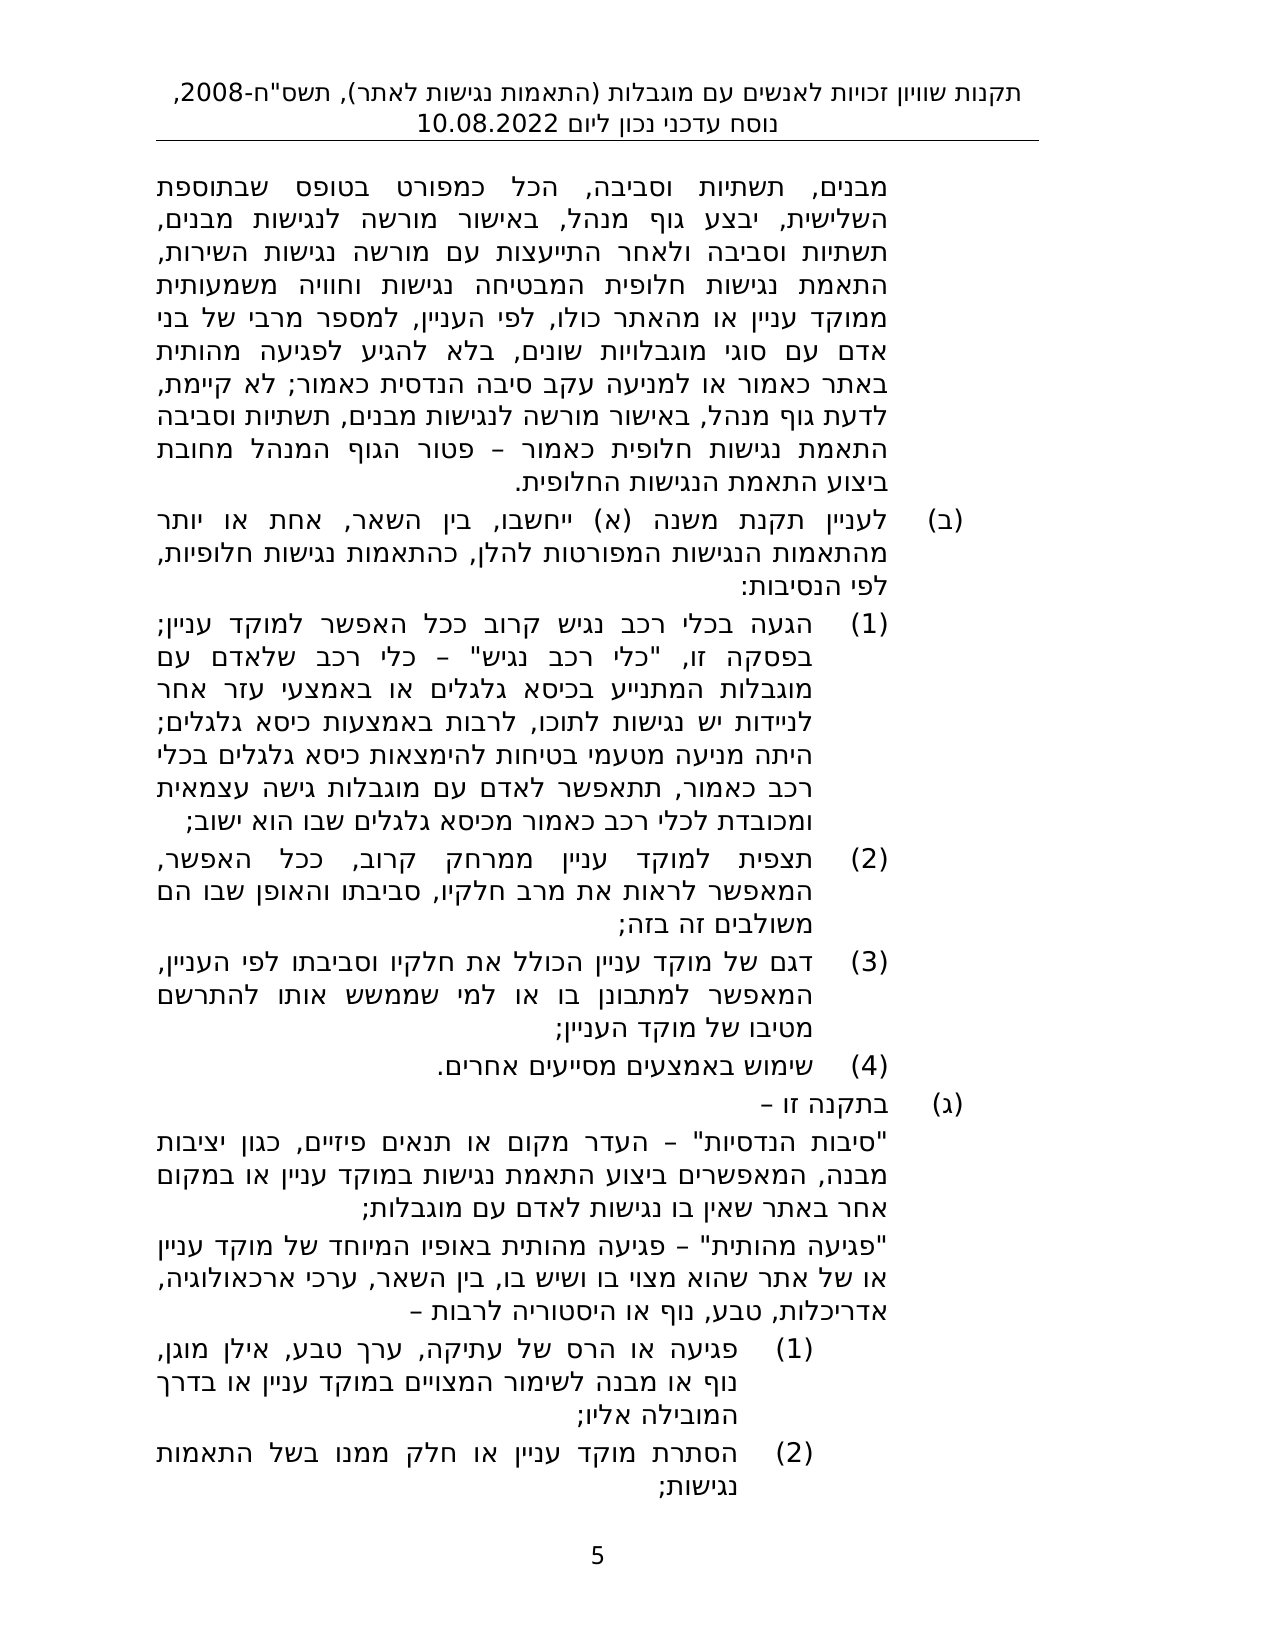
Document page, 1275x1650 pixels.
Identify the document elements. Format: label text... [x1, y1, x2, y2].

text (3) דגם של מוקד עניין הכולל את חלקיו וסביבתו לפי העניין, המאפשר למתבונן בו או למי שממשש אותו להתרשם מטיבו של מוקד העניין; [156, 1051, 889, 1148]
text (4) שימוש באמצעים מסייעים אחרים. [156, 1155, 889, 1186]
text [156, 177, 1039, 602]
text (ג) בתקנה זו – [156, 1193, 964, 1224]
text (1) הגעה בכלי רכב נגיש קרוב ככל האפשר למוקד עניין; בפסקה זו, "כלי רכב נגיש" – כלי רכב שלאדם עם מוגבלות המתנייע בכיסא גלגלים או באמצעי עזר אחר לניידות יש נגישות לתוכו, לרבות באמצעות כיסא גלגלים; היתה מניעה מטעמי בטיחות להימצאות כיסא גלגלים בכלי רכב כאמור, תתאפשר לאדם עם מוגבלות גישה עצמאית ומכובדת לכלי רכב כאמור מכיסא גלגלים שבו הוא ישוב; [156, 712, 889, 941]
text "סיבות הנדסיות" – העדר מקום או תנאים פיזיים, כגון יציבות מבנה, המאפשרים ביצוע התאמת נגישות במוקד עניין או במקום אחר באתר שאין בו נגישות לאדם עם מוגבלות; [156, 1231, 889, 1328]
text (ב) לעניין תקנת משנה (א) ייחשבו, בין השאר, אחת או יותר מהתאמות הנגישות המפורטות להלן, כהתאמות נגישות חלופיות, לפי הנסיבות: [156, 609, 964, 706]
text "פגיעה מהותית" – פגיעה מהותית באופיו המיוחד של מוקד עניין או של אתר שהוא מצוי בו ושיש בו, בין השאר, ערכי ארכאולוגיה, אדריכלות, טבע, נוף או היסטוריה לרבות – [156, 1334, 889, 1432]
text (2) תצפית למוקד עניין ממרחק קרוב, ככל האפשר, המאפשר לראות את מרב חלקיו, סביבתו והאופן שבו הם משולבים זה בזה; [156, 947, 889, 1044]
text (1) פגיעה או הרס של עתיקה, ערך טבע, אילן מוגן, נוף או מבנה לשימור המצויים במוקד עניין או בדרך המובילה אליו; [156, 1438, 814, 1535]
